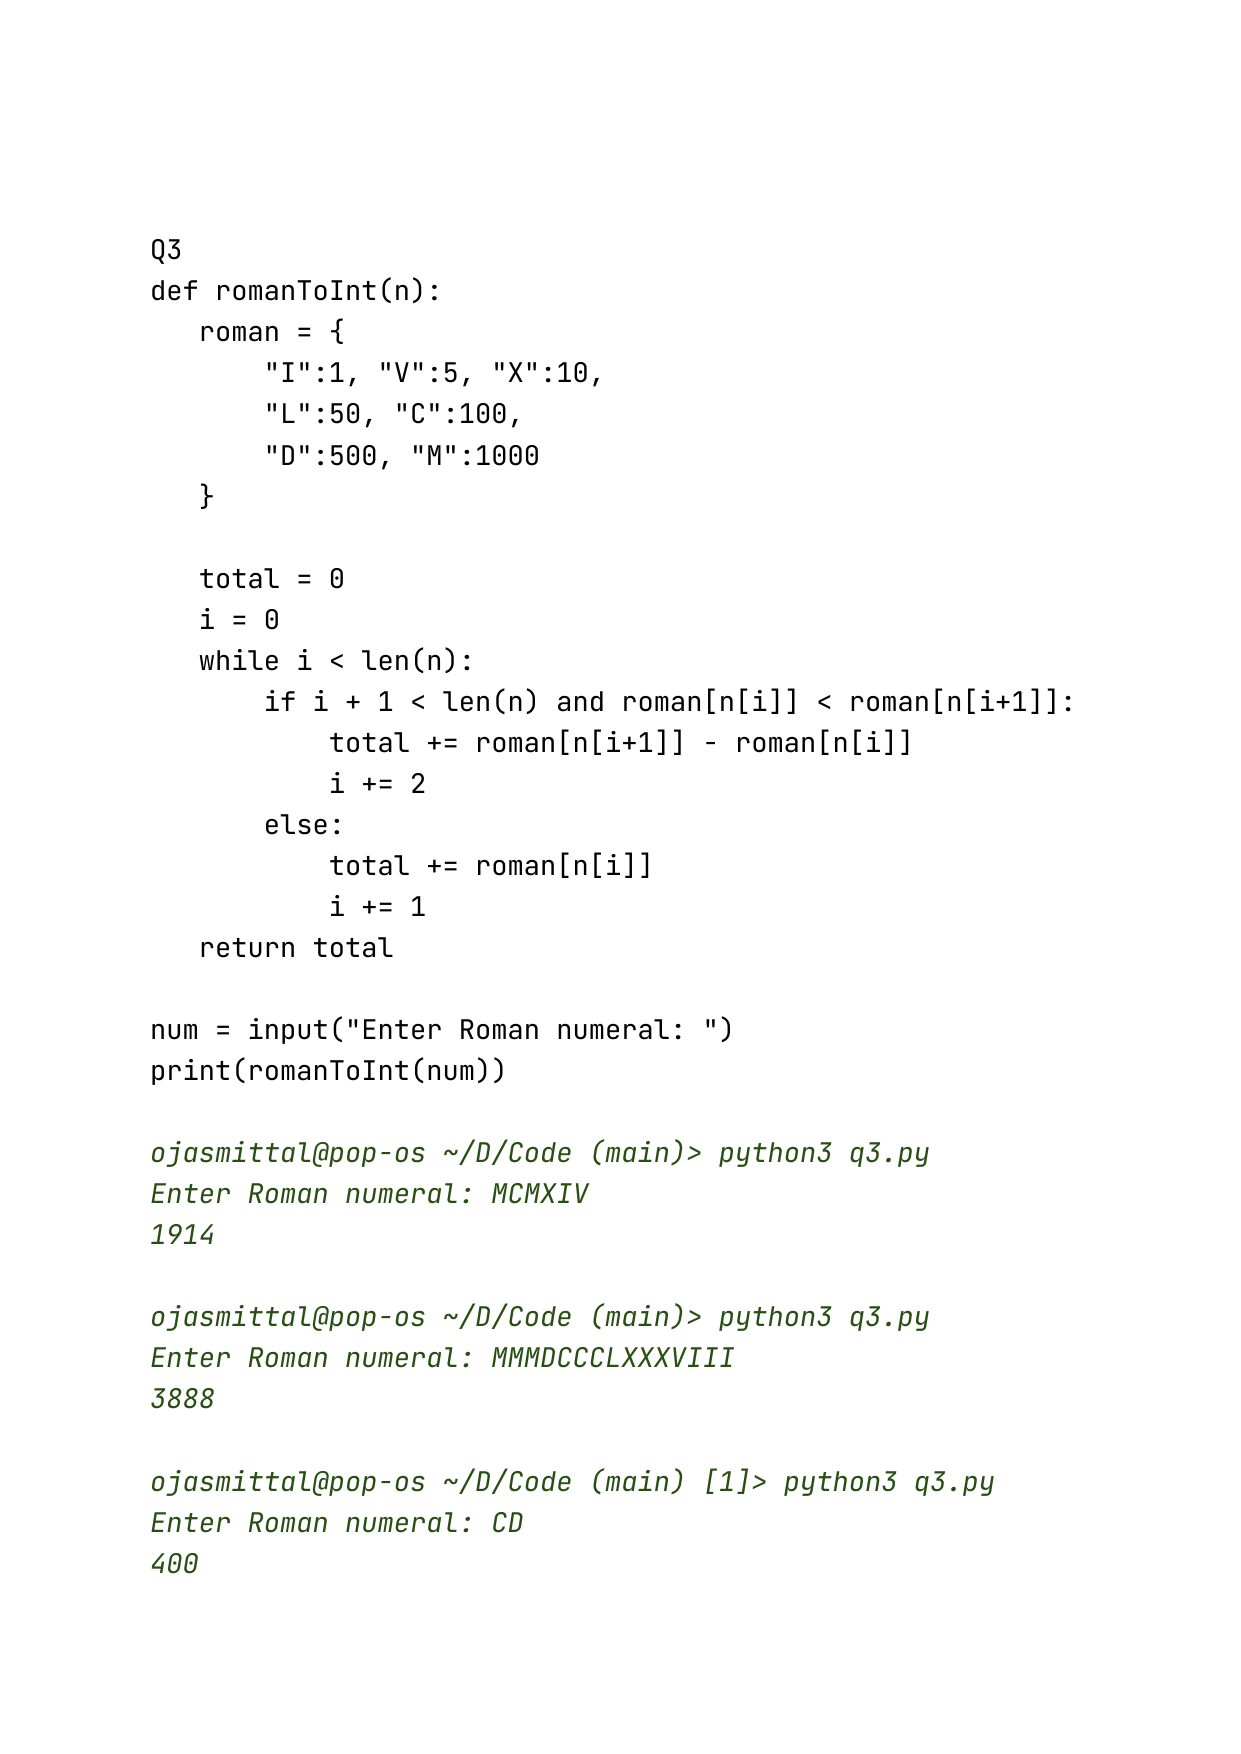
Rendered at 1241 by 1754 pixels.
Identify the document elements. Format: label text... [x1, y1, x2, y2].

text Enter Roman numeral: MMMDCCCLXXXVIII [150, 1340, 1090, 1376]
text ojasmittal@pop-os ~/D/Code (main) [1]> python3 q3.py [150, 1463, 1090, 1499]
text return total [150, 930, 1090, 966]
text if i + 1 < len(n) and roman[n[i]] < roman[n[i+1]]: [150, 683, 1090, 719]
text } [150, 478, 1090, 514]
text "I":1, "V":5, "X":10, [150, 355, 1090, 391]
text print(romanToInt(num)) [150, 1053, 1090, 1089]
text while i < len(n): [150, 642, 1090, 678]
text total = 0 [150, 560, 1090, 596]
text ojasmittal@pop-os ~/D/Code (main)> python3 q3.py [150, 1299, 1090, 1335]
text roman = { [150, 314, 1090, 350]
text 3888 [150, 1381, 1090, 1417]
text i += 2 [150, 766, 1090, 801]
text else: [150, 807, 1090, 842]
text total += roman[n[i+1]] - roman[n[i]] [150, 724, 1090, 760]
text Enter Roman numeral: CD [150, 1504, 1090, 1540]
text i = 0 [150, 601, 1090, 637]
text ojasmittal@pop-os ~/D/Code (main)> python3 q3.py [150, 1135, 1090, 1171]
text "L":50, "C":100, [150, 396, 1090, 432]
text i += 1 [150, 889, 1090, 924]
text "D":500, "M":1000 [150, 437, 1090, 473]
text def romanToInt(n): [150, 273, 1090, 309]
text num = input("Enter Roman numeral: ") [150, 1012, 1090, 1048]
text 400 [150, 1545, 1090, 1581]
text Q3 [150, 232, 1090, 268]
text total += roman[n[i]] [150, 848, 1090, 883]
text Enter Roman numeral: MCMXIV [150, 1176, 1090, 1212]
text 1914 [150, 1217, 1090, 1253]
